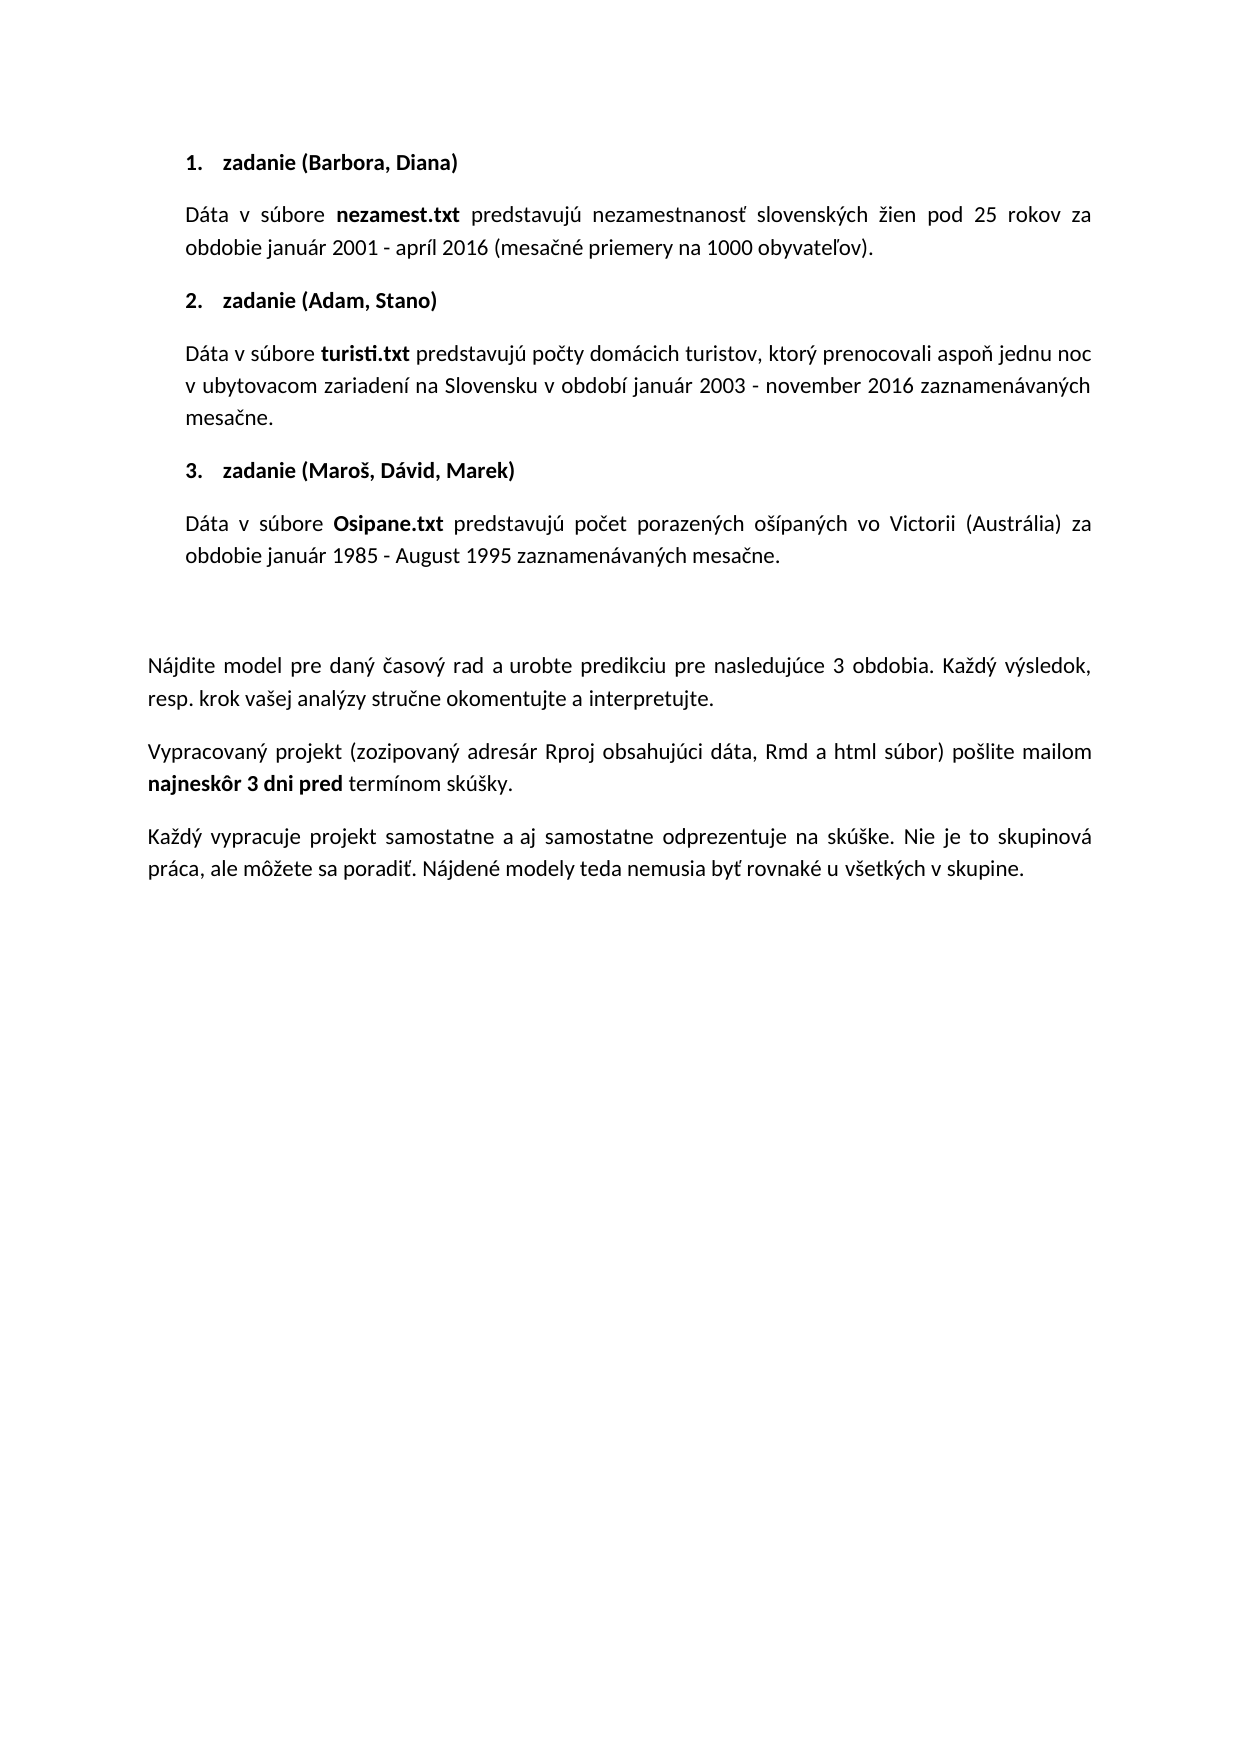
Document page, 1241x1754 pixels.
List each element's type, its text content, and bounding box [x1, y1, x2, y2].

list zadanie (Maroš, Dávid, Marek) [185, 456, 1093, 484]
text Dáta v súbore nezamest.txt predstavujú nezamestnanosť slovenských žien pod 25 rokov za obdobie január 2001 - apríl 2016 (mesačné priemery na 1000 obyvateľov). [185, 201, 1093, 261]
list zadanie (Barbora, Diana) [185, 148, 1093, 176]
text Nájdite model pre daný časový rad a urobte predikciu pre nasledujúce 3 obdobia. Každý výsledok, resp. krok vašej analýzy stručne okomentujte a interpretujte. [148, 652, 1093, 712]
text Dáta v súbore turisti.txt predstavujú počty domácich turistov, ktorý prenocovali aspoň jednu noc v ubytovacom zariadení na Slovensku v období január 2003 - november 2016 zaznamenávaných mesačne. [185, 339, 1093, 431]
text Dáta v súbore Osipane.txt predstavujú počet porazených ošípaných vo Victorii (Austrália) za obdobie január 1985 - August 1995 zaznamenávaných mesačne. [185, 509, 1093, 569]
text Vypracovaný projekt (zozipovaný adresár Rproj obsahujúci dáta, Rmd a html súbor) pošlite mailom najneskôr 3 dni pred termínom skúšky. [148, 737, 1093, 797]
text Každý vypracuje projekt samostatne a aj samostatne odprezentuje na skúške. Nie je to skupinová práca, ale môžete sa poradiť. Nájdené modely teda nemusia byť rovnaké u všetkých v skupine. [148, 822, 1093, 882]
list zadanie (Adam, Stano) [185, 286, 1093, 314]
